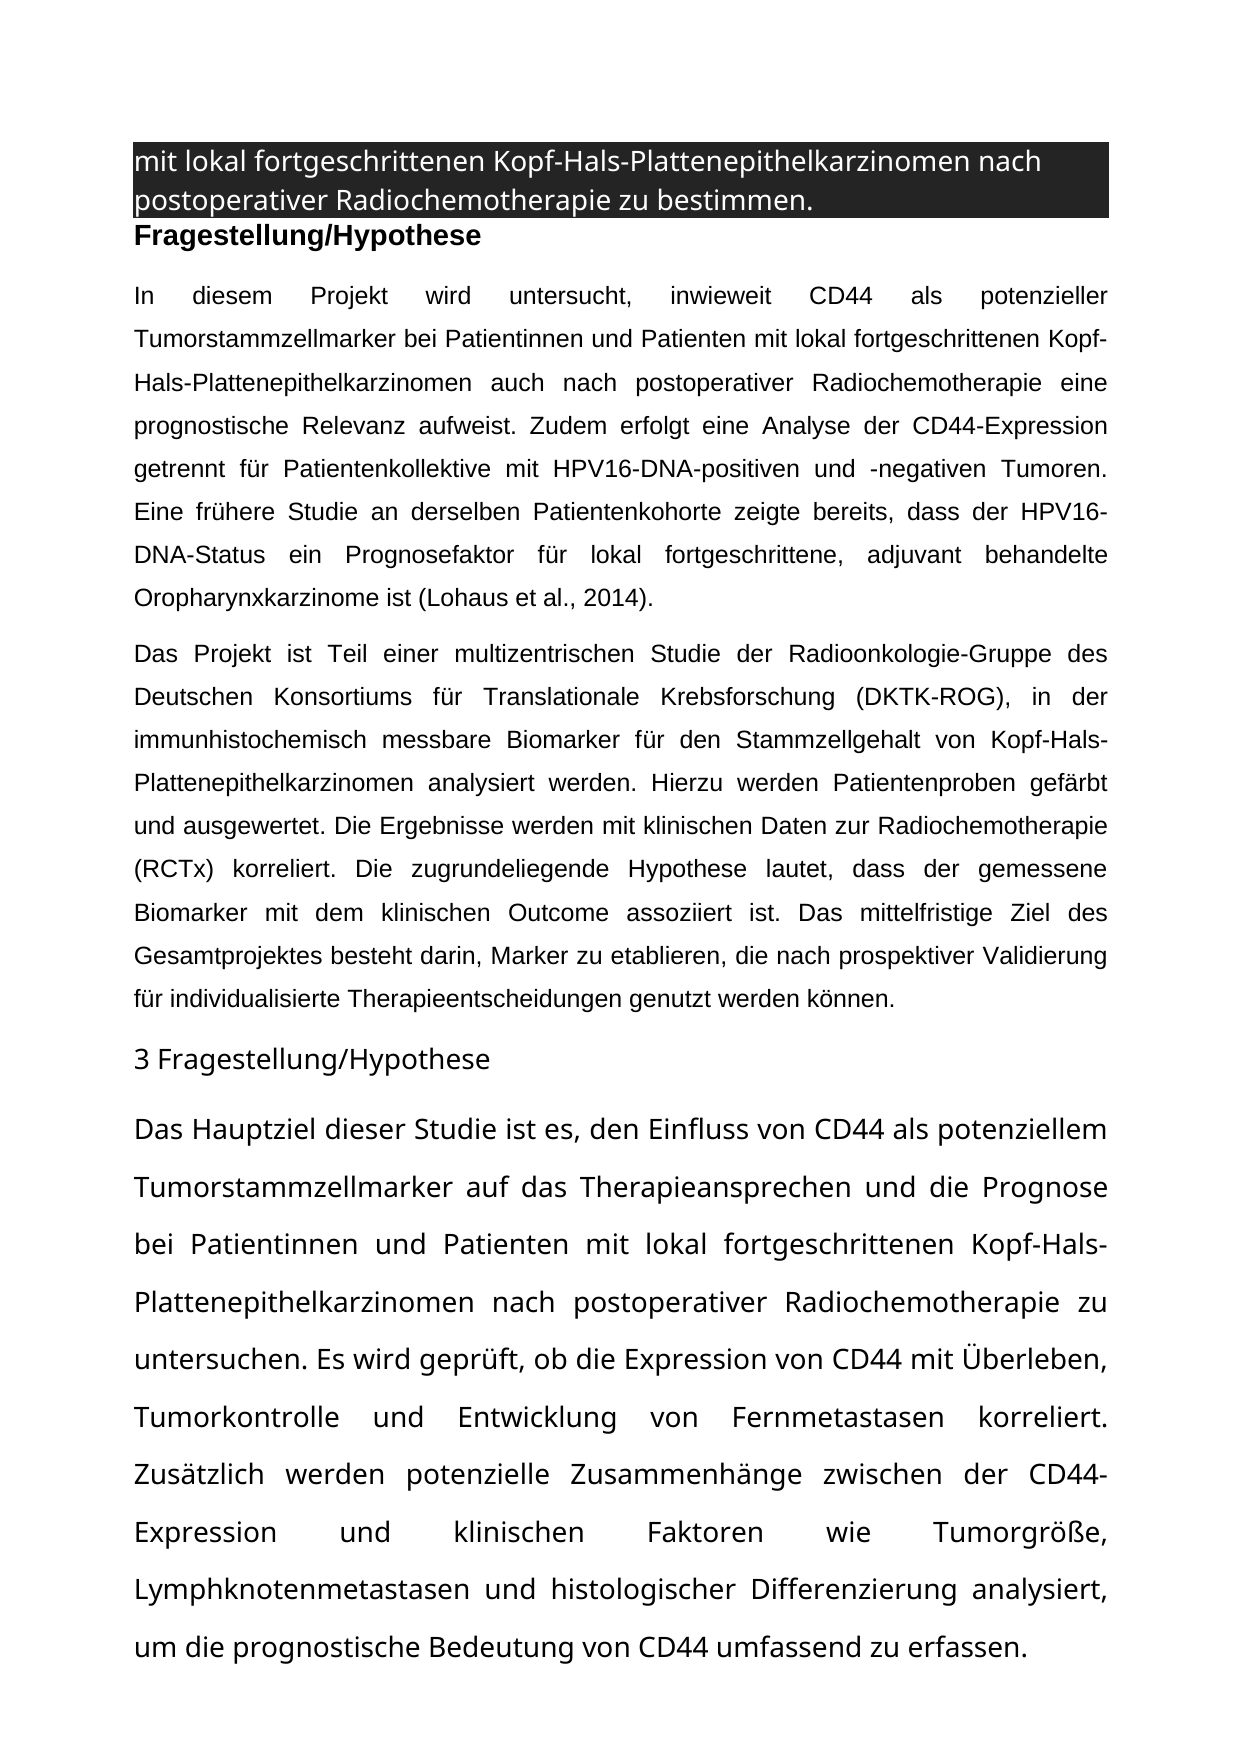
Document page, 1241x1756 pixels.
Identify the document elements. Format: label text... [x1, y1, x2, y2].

text 3 Fragestellung/Hypothese [133, 1039, 1109, 1078]
text Fragestellung/Hypothese [133, 218, 1109, 252]
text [133, 142, 1109, 218]
text Das Projekt ist Teil einer multizentrischen Studie der Radioonkologie-Gruppe des Deutschen Konsortiums für Translationale Krebsforschung (DKTK-ROG), in der immunhistochemisch messbare Biomarker für den Stammzellgehalt von Kopf-Hals-Plattenepithelkarzinomen analysiert werden. Hierzu werden Patientenproben gefärbt und ausgewertet. Die Ergebnisse werden mit klinischen Daten zur Radiochemotherapie (RCTx) korreliert. Die zugrundeliegende Hypothese lautet, dass der gemessene Biomarker mit dem klinischen Outcome assoziiert ist. Das mittelfristige Ziel des Gesamtprojektes besteht darin, Marker zu etablieren, die nach prospektiver Validierung für individualisierte Therapieentscheidungen genutzt werden können. [133, 639, 1109, 1012]
text In diesem Projekt wird untersucht, inwieweit CD44 als potenzieller Tumorstammzellmarker bei Patientinnen und Patienten mit lokal fortgeschrittenen Kopf-Hals-Plattenepithelkarzinomen auch nach postoperativer Radiochemotherapie eine prognostische Relevanz aufweist. Zudem erfolgt eine Analyse der CD44-Expression getrennt für Patientenkollektive mit HPV16-DNA-positiven und -negativen Tumoren. Eine frühere Studie an derselben Patientenkohorte zeigte bereits, dass der HPV16-DNA-Status ein Prognosefaktor für lokal fortgeschrittene, adjuvant behandelte Oropharynxkarzinome ist (Lohaus et al., 2014). [133, 281, 1109, 612]
text Das Hauptziel dieser Studie ist es, den Einfluss von CD44 als potenziellem Tumorstammzellmarker auf das Therapieansprechen und die Prognose bei Patientinnen und Patienten mit lokal fortgeschrittenen Kopf-Hals-Plattenepithelkarzinomen nach postoperativer Radiochemotherapie zu untersuchen. Es wird geprüft, ob die Expression von CD44 mit Überleben, Tumorkontrolle und Entwicklung von Fernmetastasen korreliert. Zusätzlich werden potenzielle Zusammenhänge zwischen der CD44-Expression und klinischen Faktoren wie Tumorgröße, Lymphknotenmetastasen und histologischer Differenzierung analysiert, um die prognostische Bedeutung von CD44 umfassend zu erfassen. [133, 1109, 1109, 1665]
